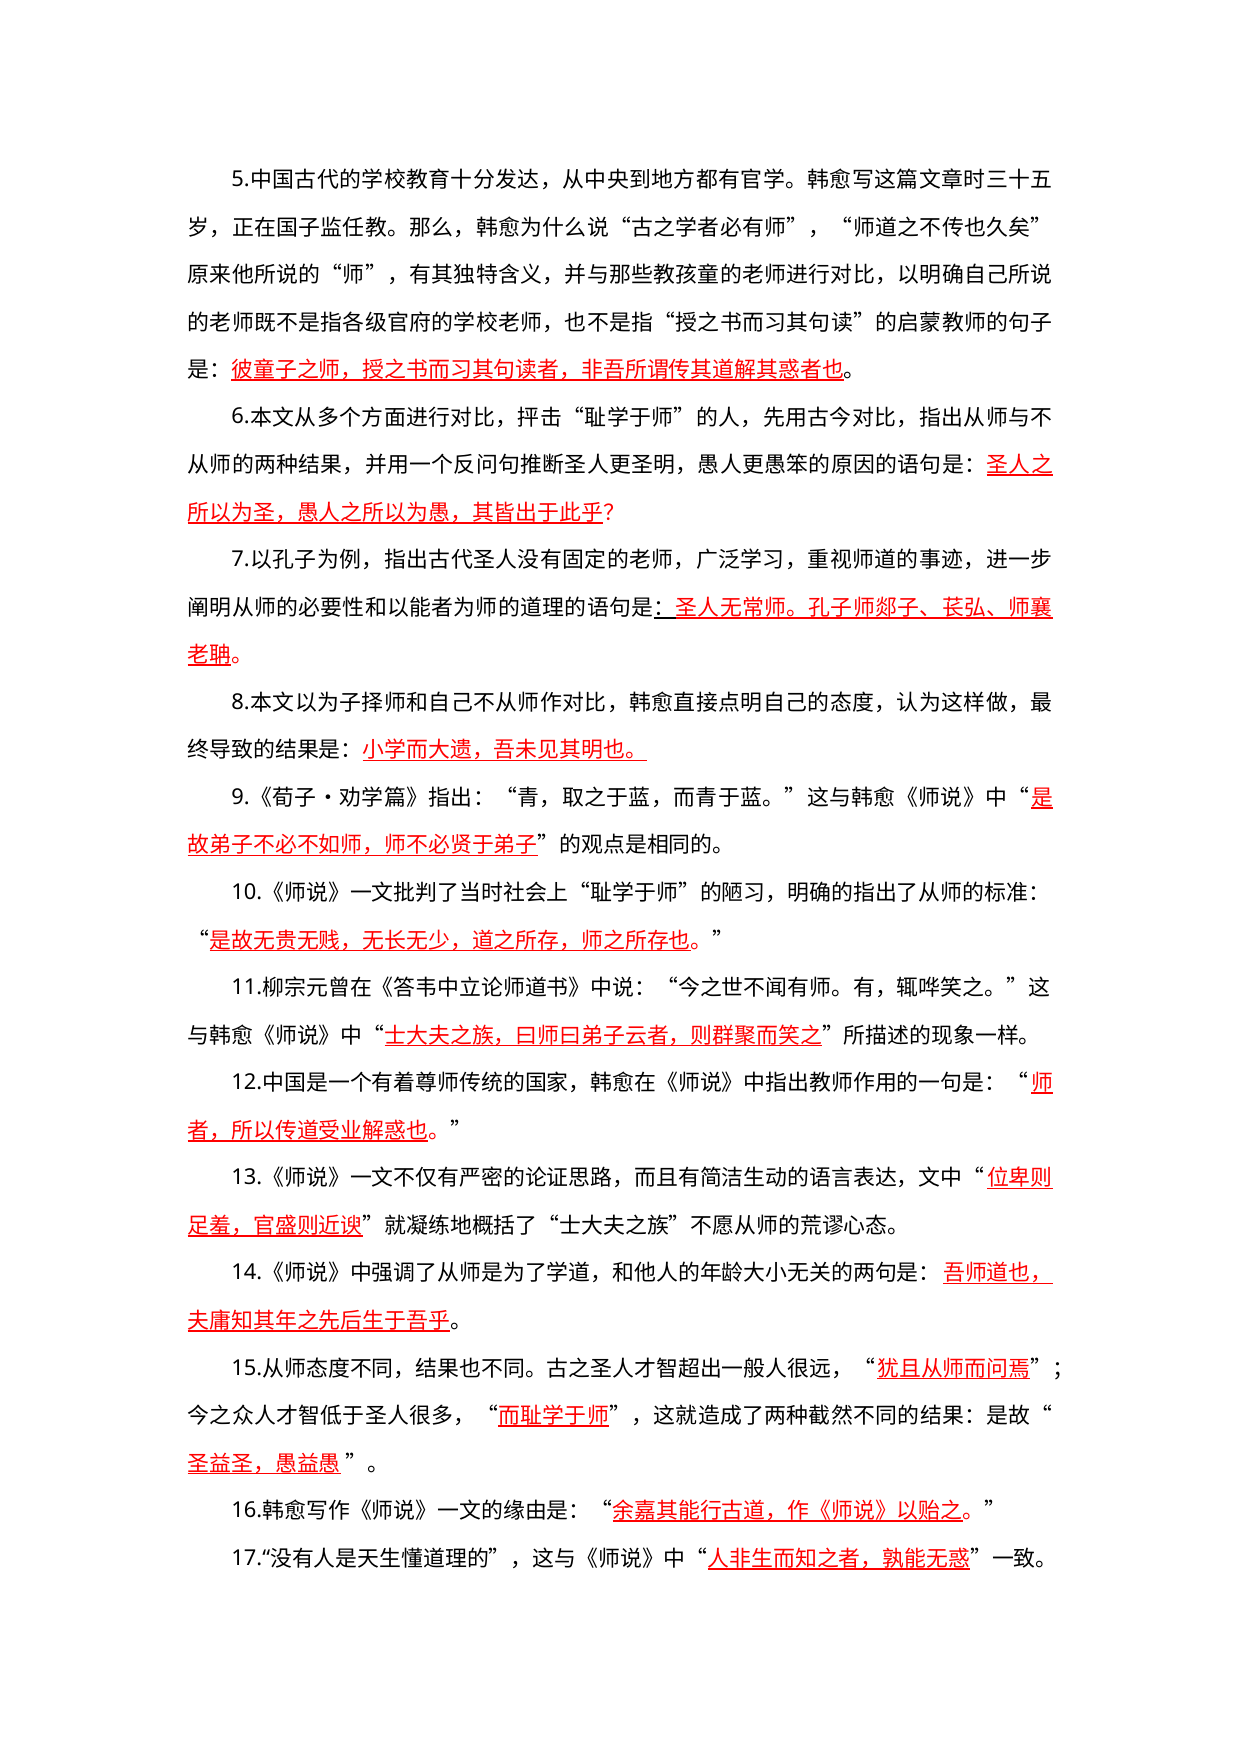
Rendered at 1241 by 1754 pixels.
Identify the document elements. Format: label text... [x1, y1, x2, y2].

text 15.从师态度不同，结果也不同。古之圣人才智超出一般人很远，“犹且从师而问焉”；今之众人才智低于圣人很多，“而耻学于师”，这就造成了两种截然不同的结果：是故“ 圣益圣，愚益愚 ”。 [187, 1351, 1053, 1477]
text 9.《荀子•劝学篇》指出：“青，取之于蓝，而青于蓝。”这与韩愈《师说》中“是故弟子不必不如师，师不必贤于弟子”的观点是相同的。 [187, 780, 1053, 859]
text 17.“没有人是天生懂道理的”，这与《师说》中“人非生而知之者，孰能无惑”一致。 [187, 1541, 1053, 1572]
text 12.中国是一个有着尊师传统的国家，韩愈在《师说》中指出教师作用的一句是：“师者，所以传道受业解惑也。” [187, 1065, 1053, 1144]
text 10.《师说》一文批判了当时社会上“耻学于师”的陋习，明确的指出了从师的标准：“是故无贵无贱，无长无少，道之所存，师之所存也。” [187, 875, 1053, 954]
text 5.中国古代的学校教育十分发达，从中央到地方都有官学。韩愈写这篇文章时三十五岁，正在国子监任教。那么，韩愈为什么说“古之学者必有师”，“师道之不传也久矣”？原来他所说的“师”，有其独特含义，并与那些教孩童的老师进行对比，以明确自己所说的老师既不是指各级官府的学校老师，也不是指“授之书而习其句读”的启蒙教师的句子是：彼童子之师，授之书而习其句读者，非吾所谓传其道解其惑者也。 [187, 162, 1053, 384]
text 7.以孔子为例，指出古代圣人没有固定的老师，广泛学习，重视师道的事迹，进一步阐明从师的必要性和以能者为师的道理的语句是：圣人无常师。孔子师郯子、苌弘、师襄、老聃。 [187, 542, 1053, 669]
text 11.柳宗元曾在《答韦中立论师道书》中说：“今之世不闻有师。有，辄哗笑之。”这与韩愈《师说》中“士大夫之族，曰师曰弟子云者，则群聚而笑之”所描述的现象一样。 [187, 970, 1053, 1049]
text 8.本文以为子择师和自己不从师作对比，韩愈直接点明自己的态度，认为这样做，最终导致的结果是：小学而大遗，吾未见其明也。 [187, 685, 1053, 764]
text 13.《师说》一文不仅有严密的论证思路，而且有简洁生动的语言表达，文中“位卑则足羞，官盛则近谀”就凝练地概括了“士大夫之族”不愿从师的荒谬心态。 [187, 1160, 1053, 1239]
text 14.《师说》中强调了从师是为了学道，和他人的年龄大小无关的两句是：吾师道也，夫庸知其年之先后生于吾乎。 [187, 1255, 1053, 1335]
text 6.本文从多个方面进行对比，抨击“耻学于师”的人，先用古今对比，指出从师与不从师的两种结果，并用一个反问句推断圣人更圣明，愚人更愚笨的原因的语句是：圣人之所以为圣，愚人之所以为愚，其皆出于此乎？ [187, 399, 1053, 526]
text 16.韩愈写作《师说》一文的缘由是：“余嘉其能行古道，作《师说》以贻之。” [187, 1493, 1053, 1525]
